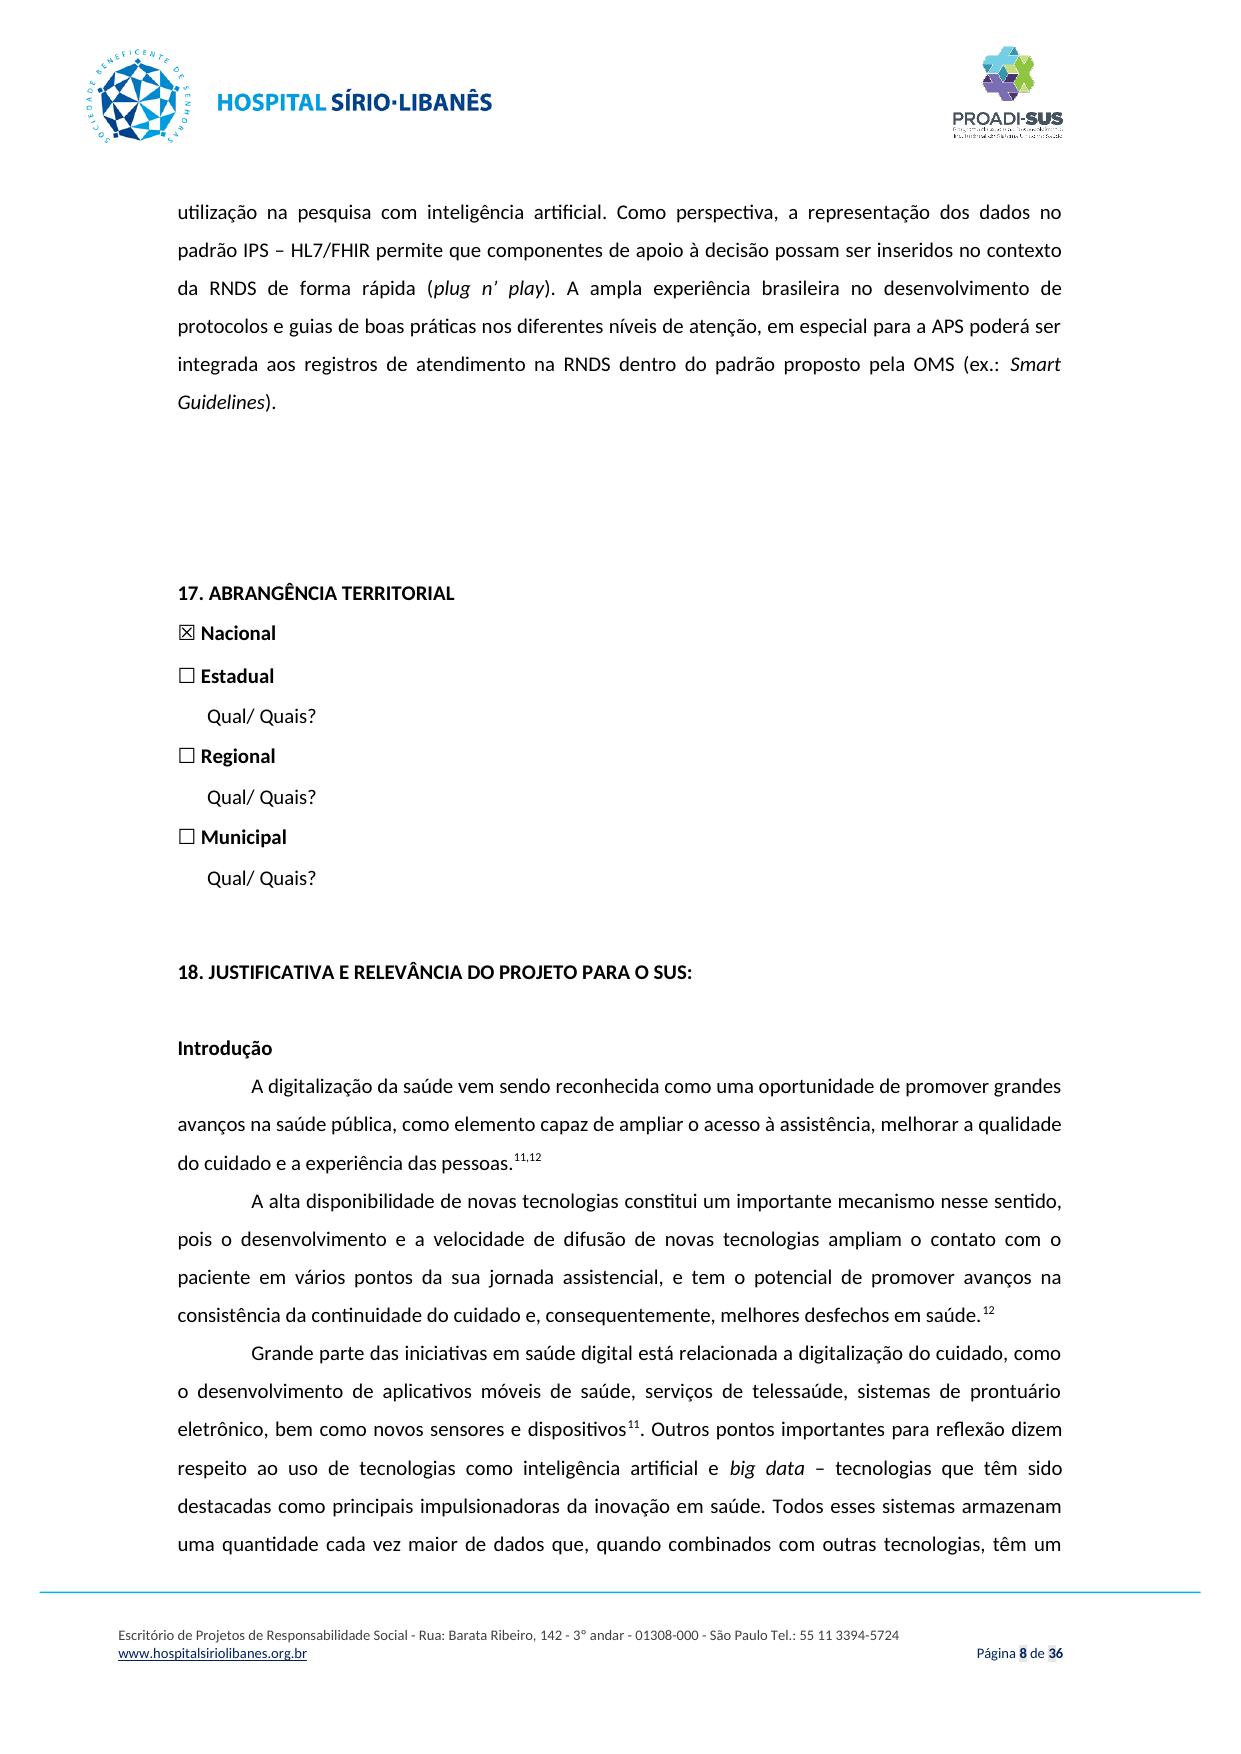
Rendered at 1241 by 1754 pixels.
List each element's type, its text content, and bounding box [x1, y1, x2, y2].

list A alta disponibilidade de novas tecnologias constitui um importante mecanismo nesse sentido, pois o desenvolvimento e a velocidade de difusão de novas tecnologias ampliam o contato com o paciente em vários pontos da sua jornada assistencial, e tem o potencial de promover avanços na consistência da continuidade do cuidado e, consequentemente, melhores desfechos em saúde.12 [177, 1188, 1063, 1328]
text 18. JUSTIFICATIVA E RELEVÂNCIA DO PROJETO PARA O SUS: [177, 959, 1063, 984]
picture [952, 44, 1063, 139]
text Municipal [177, 822, 1063, 851]
text 17. ABRANGÊNCIA TERRITORIAL [177, 580, 1063, 606]
text Qual/ Quais? [207, 784, 1063, 809]
text Qual/ Quais? [207, 865, 1063, 890]
text Estadual [177, 661, 1063, 689]
picture [52, 16, 525, 174]
text Qual/ Quais? [207, 703, 1063, 729]
text Regional [177, 742, 1063, 770]
list A digitalização da saúde vem sendo reconhecida como uma oportunidade de promover grandes avanços na saúde pública, como elemento capaz de ampliar o acesso à assistência, melhorar a qualidade do cuidado e a experiência das pessoas.11,12 [177, 1073, 1063, 1175]
text Nacional [177, 618, 1063, 647]
list Introdução [177, 1035, 1063, 1061]
